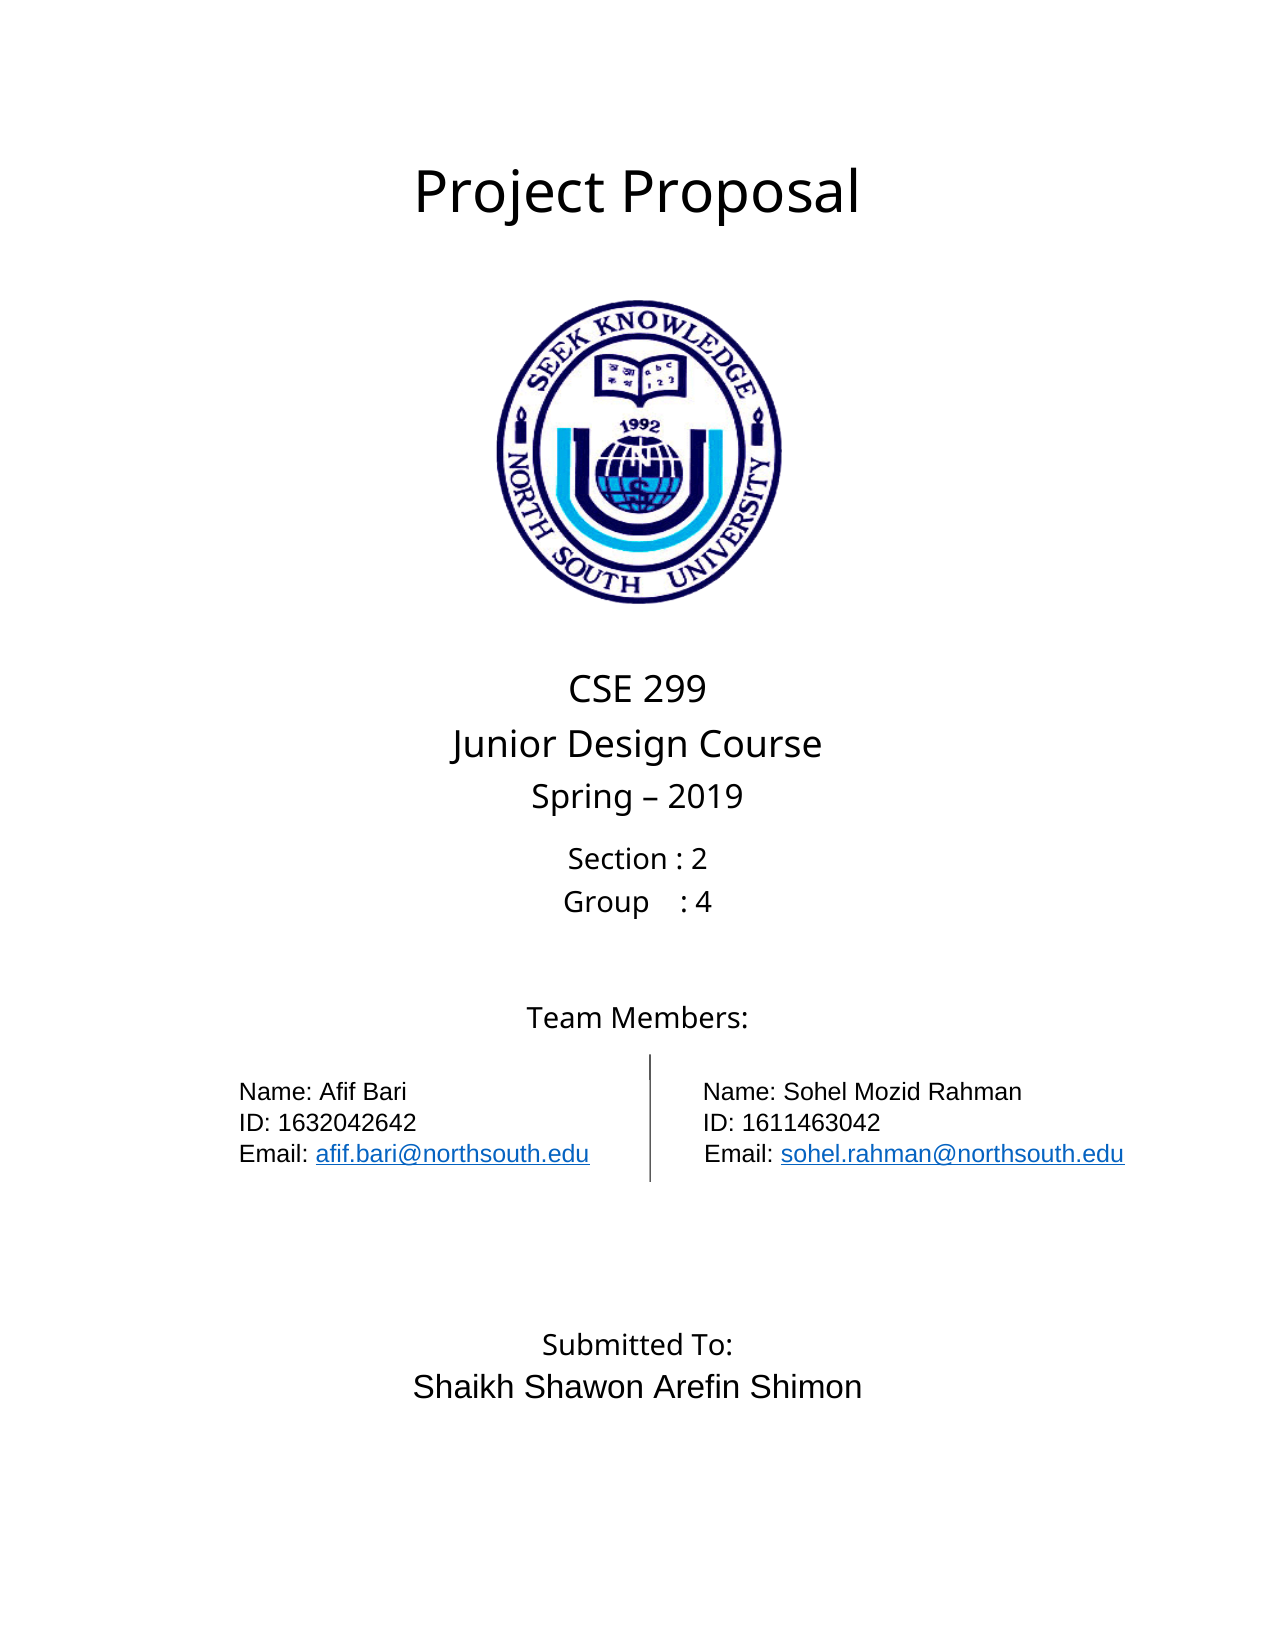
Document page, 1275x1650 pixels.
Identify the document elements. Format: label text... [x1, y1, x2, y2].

text Email: afif.bari@northsouth.edu Email: sohel.rahman@northsouth.edu [225, 1139, 1125, 1198]
text Team Members: [150, 926, 1125, 1037]
text Project Proposal CSE 299 Junior Design Course Spring – 2019 [150, 150, 1125, 818]
text Section : 2 [150, 838, 1125, 878]
text ID: 1632042642 ID: 1611463042 [651, 1108, 1125, 1137]
text Submitted To: Shaikh Shawon Arefin Shimon [150, 1294, 1125, 1405]
text Name: Afif Bari Name: Sohel Mozid Rahman [225, 1077, 649, 1106]
text Name: Afif Bari Name: Sohel Mozid Rahman [651, 1077, 1125, 1106]
picture [479, 288, 796, 615]
text Group : 4 [150, 881, 1125, 921]
text ID: 1632042642 ID: 1611463042 [225, 1108, 649, 1137]
